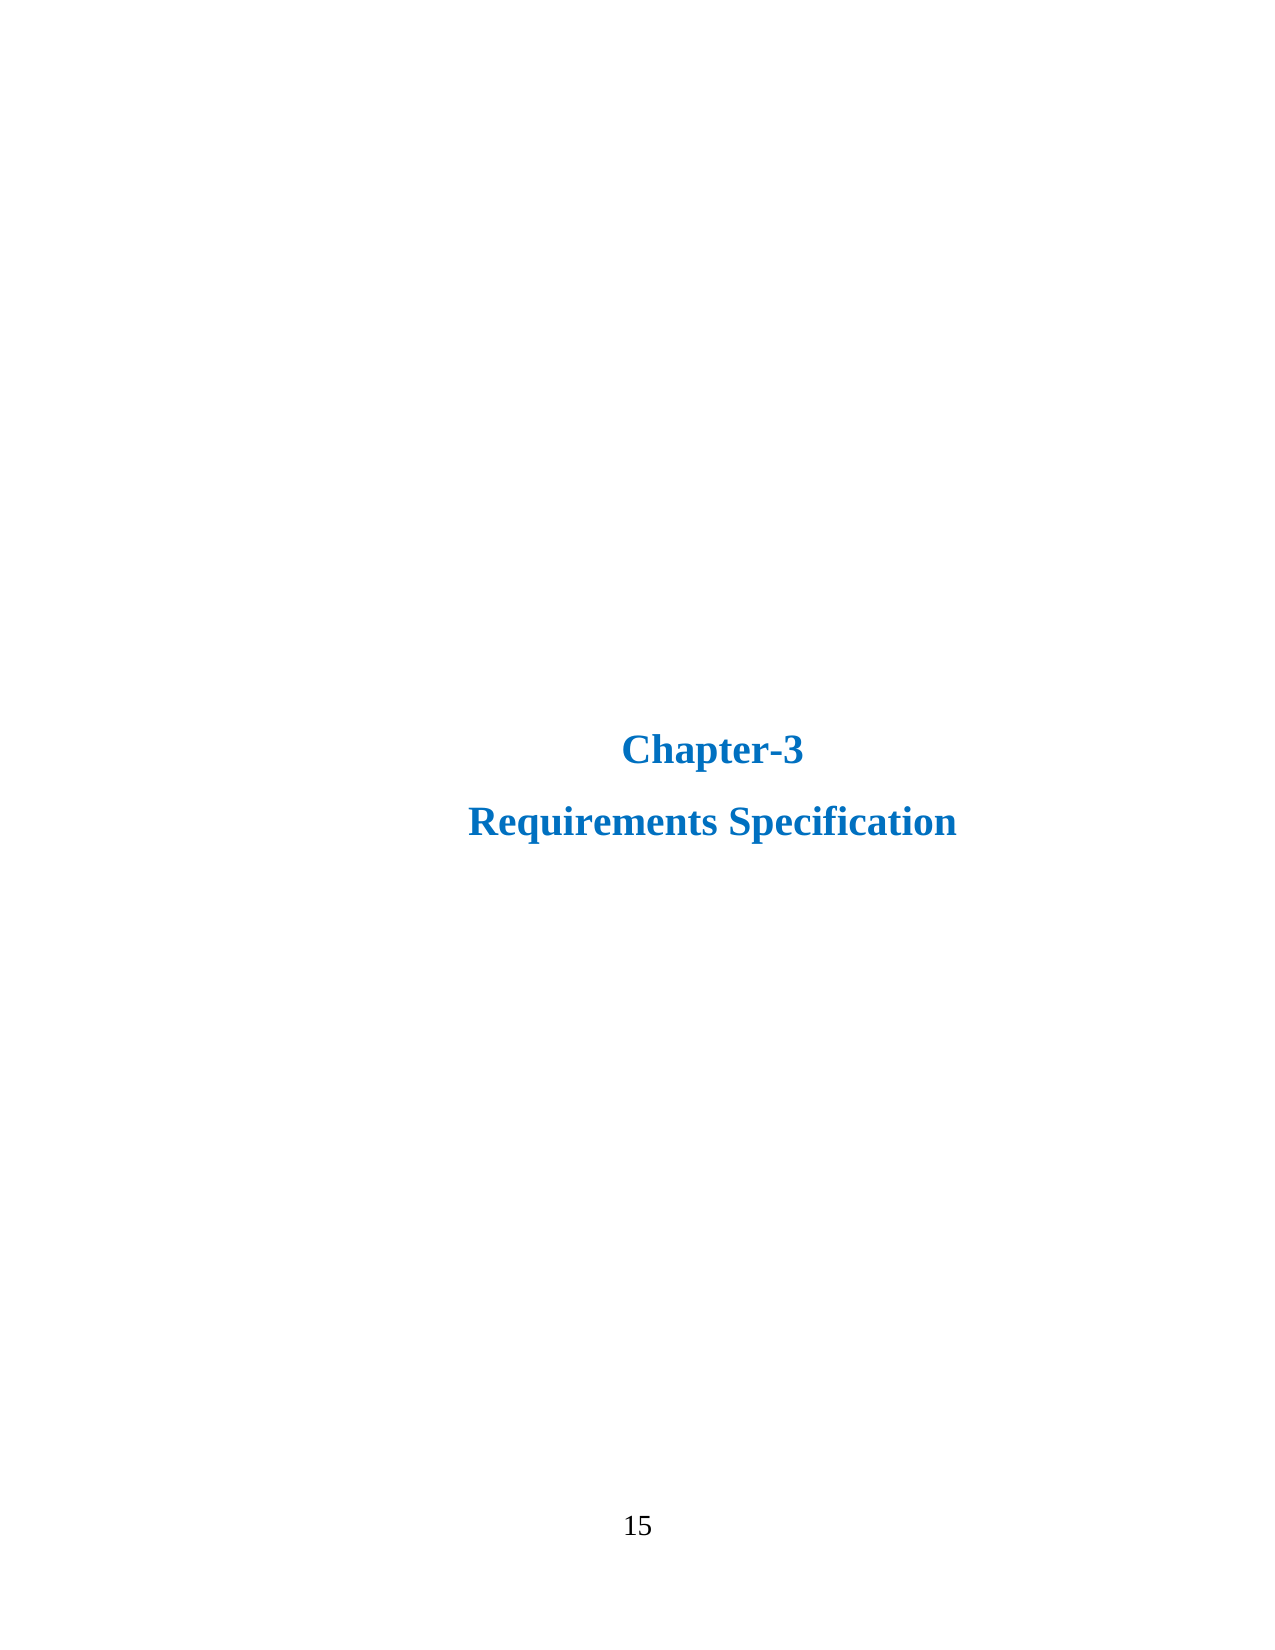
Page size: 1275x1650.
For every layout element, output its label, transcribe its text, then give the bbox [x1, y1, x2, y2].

text Chapter-3 [255, 725, 1125, 773]
text Requirements Specification [255, 797, 1125, 845]
